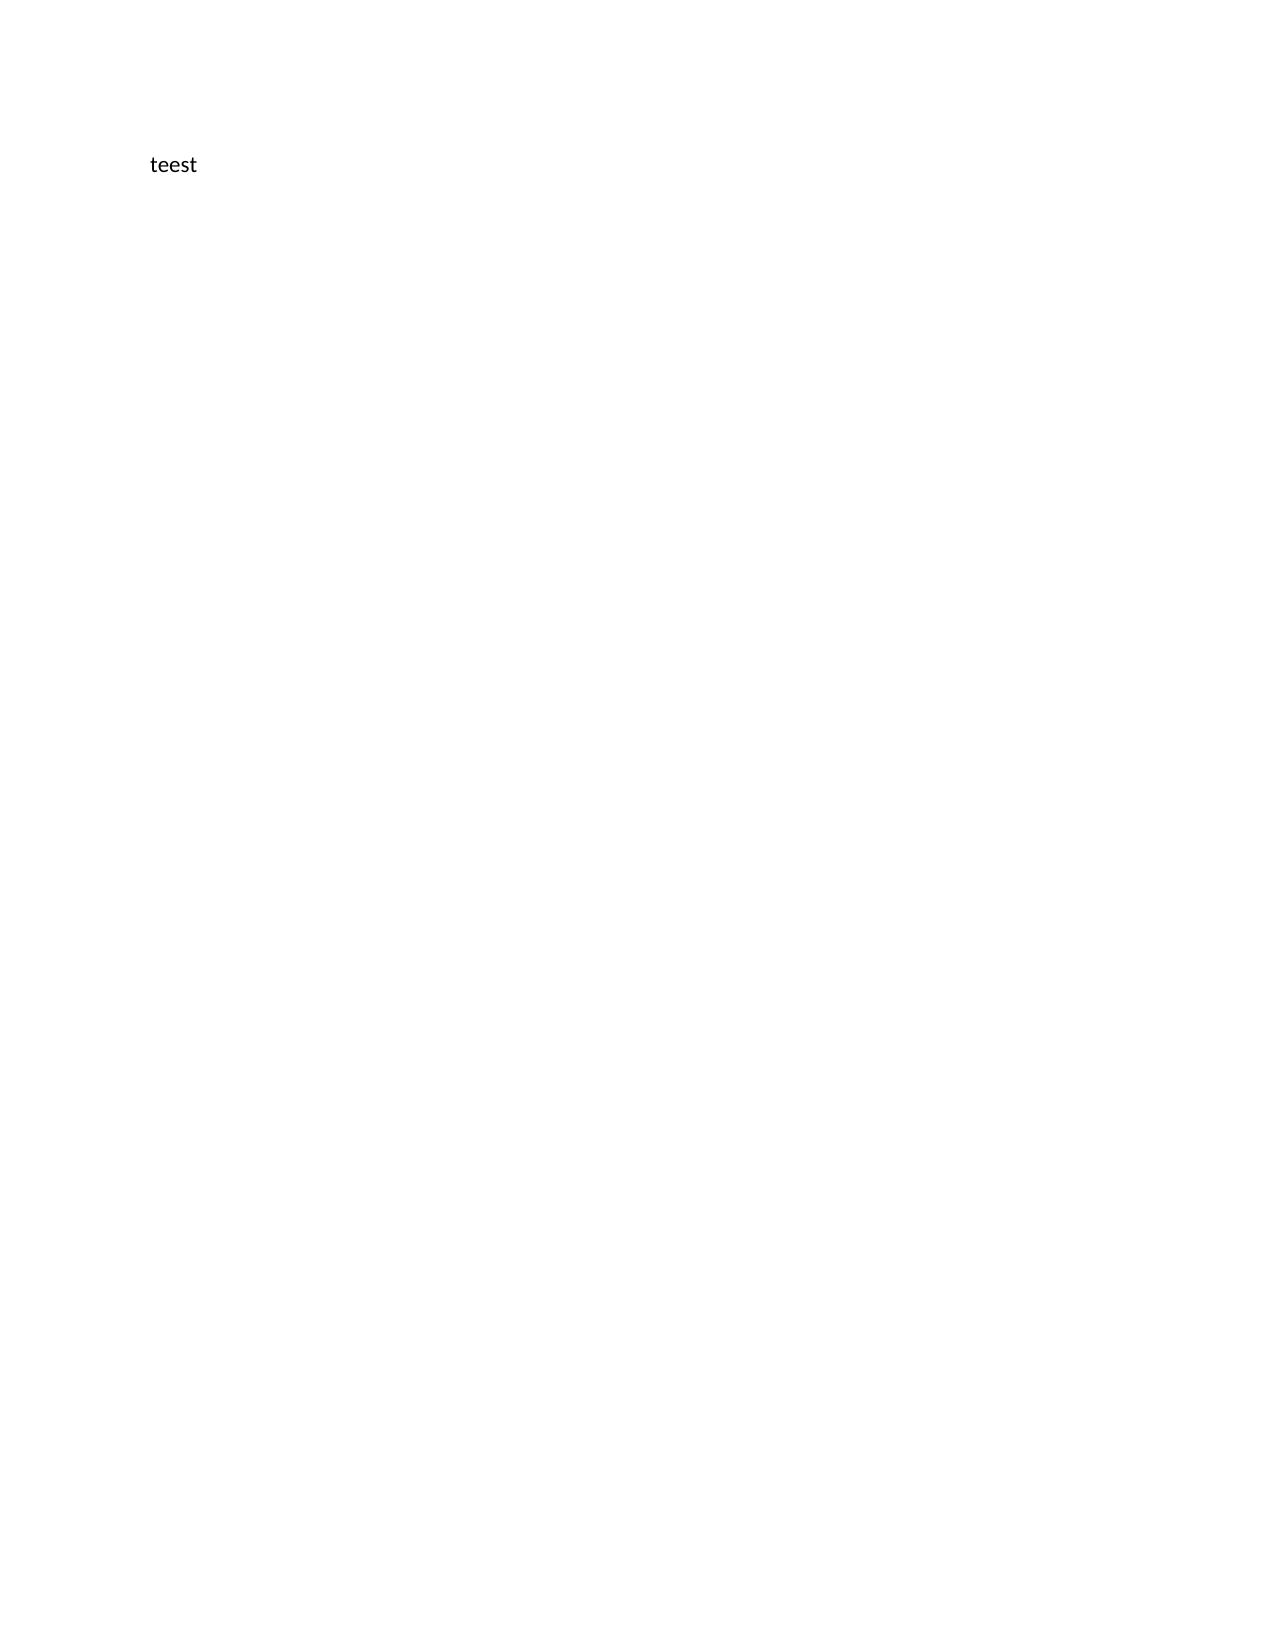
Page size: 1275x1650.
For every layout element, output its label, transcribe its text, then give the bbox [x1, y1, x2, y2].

text teest [150, 150, 1125, 178]
